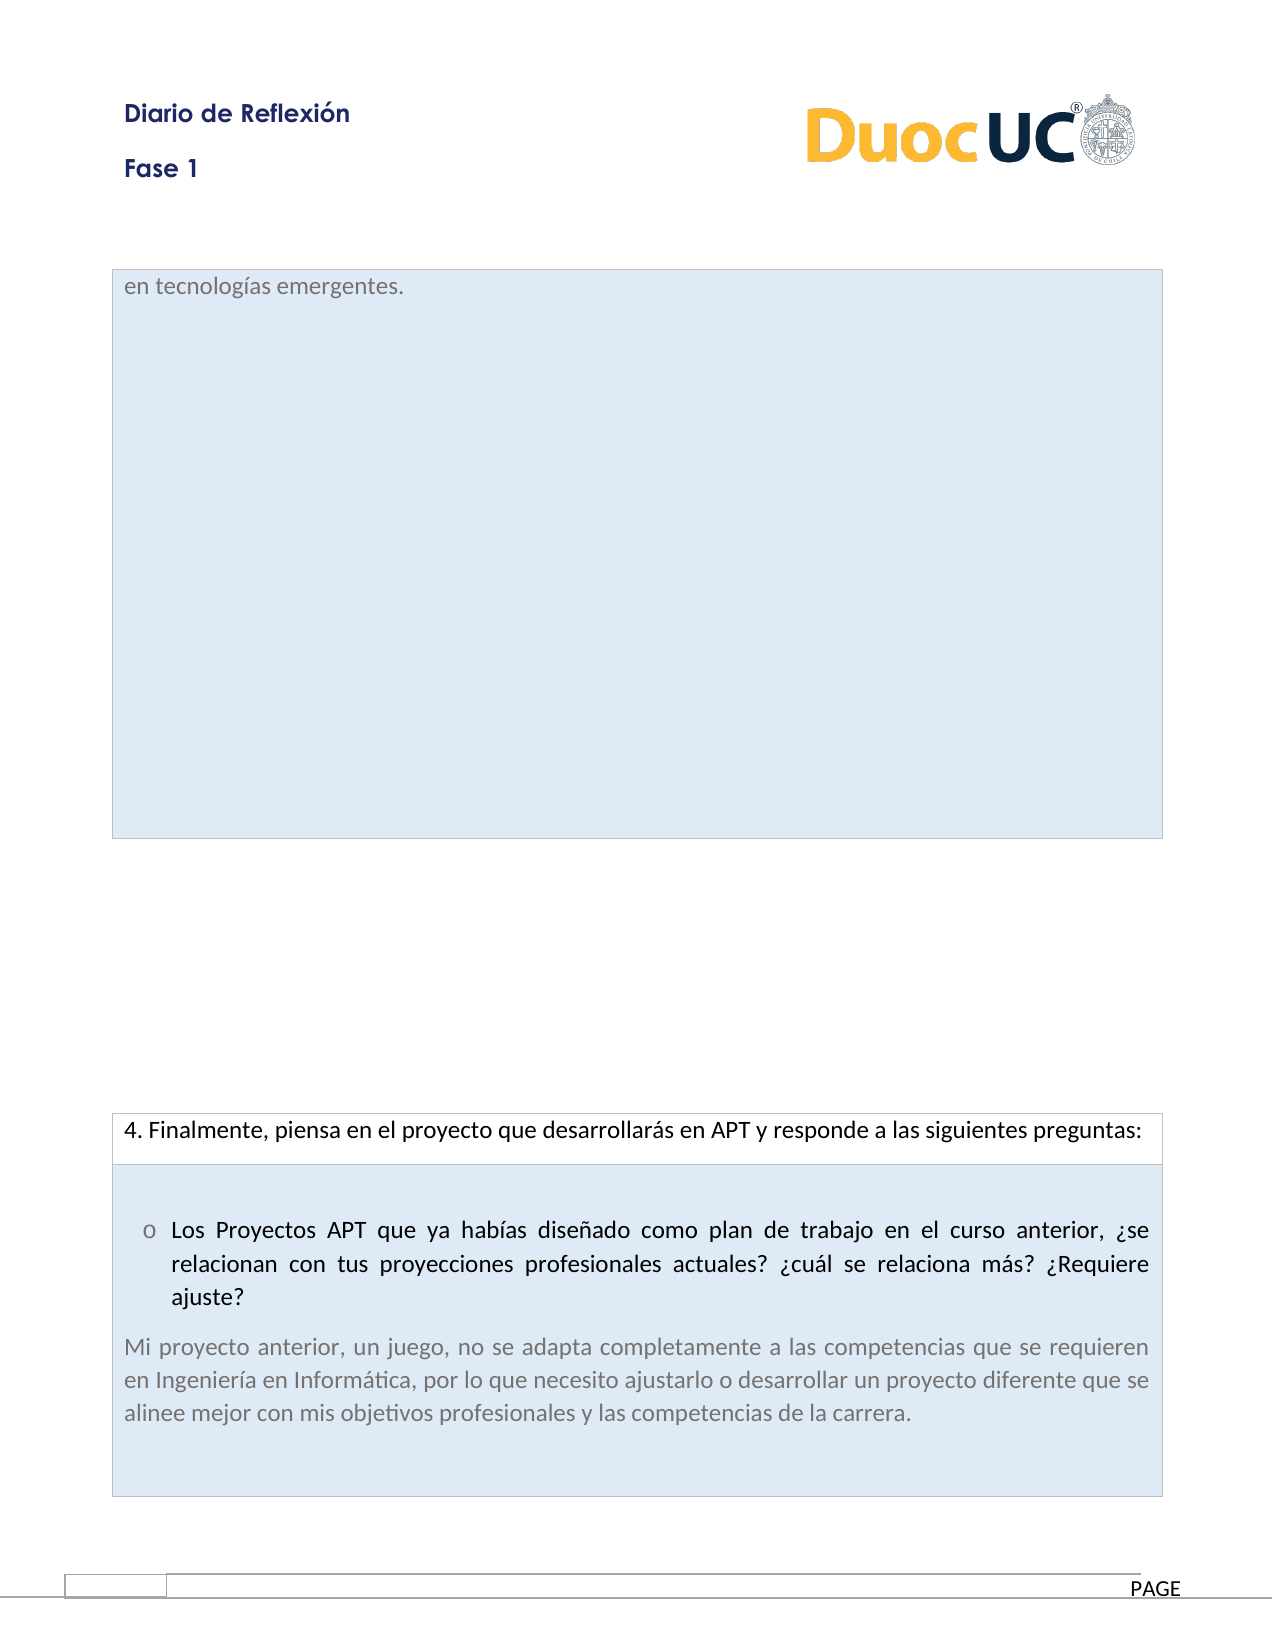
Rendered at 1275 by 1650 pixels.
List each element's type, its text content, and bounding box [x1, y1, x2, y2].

table_header 4. Finalmente, piensa en el proyecto que desarrollarás en APT y responde a las siguientes preguntas: [113, 1114, 1162, 1164]
picture [807, 94, 1135, 165]
